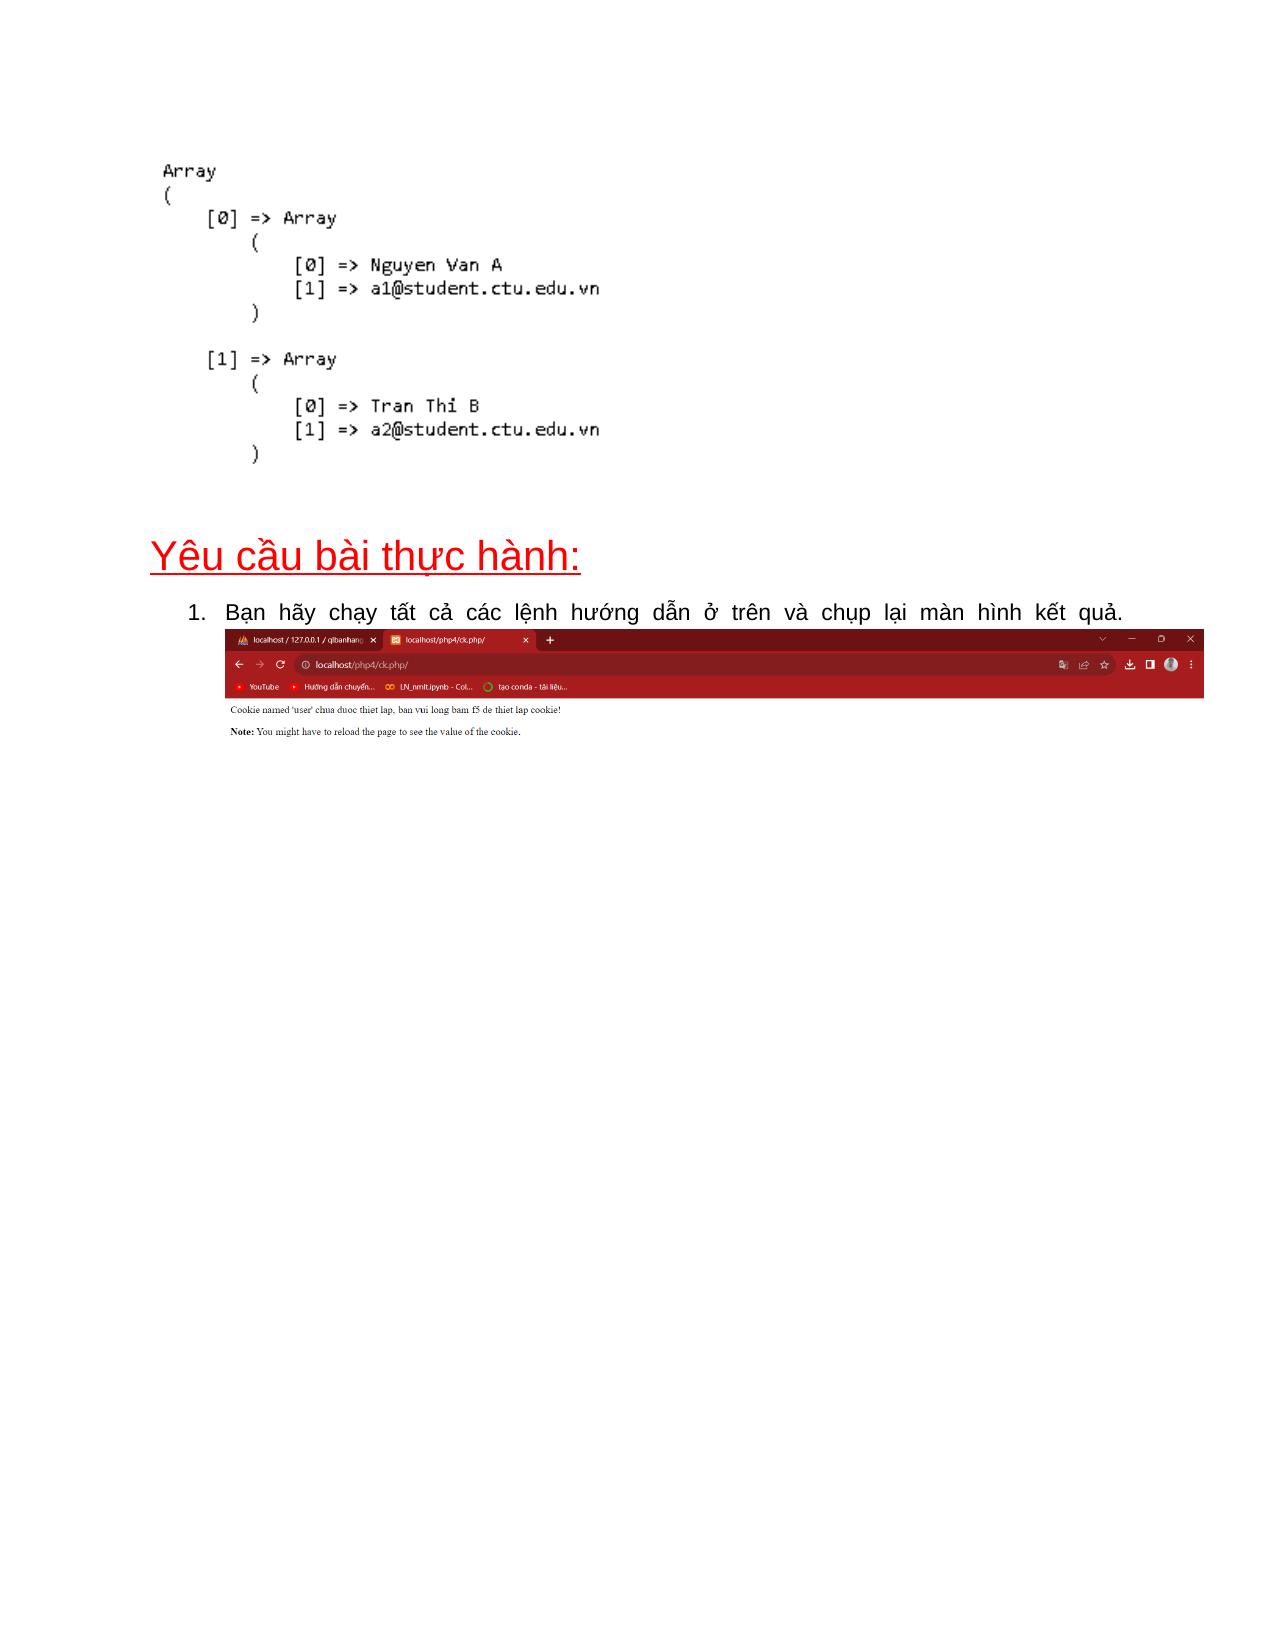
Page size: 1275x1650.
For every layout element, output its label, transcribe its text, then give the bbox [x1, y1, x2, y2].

picture [150, 150, 1104, 486]
picture [225, 629, 1204, 1149]
subtitle Yêu cầu bài thực hành: [150, 531, 1125, 579]
